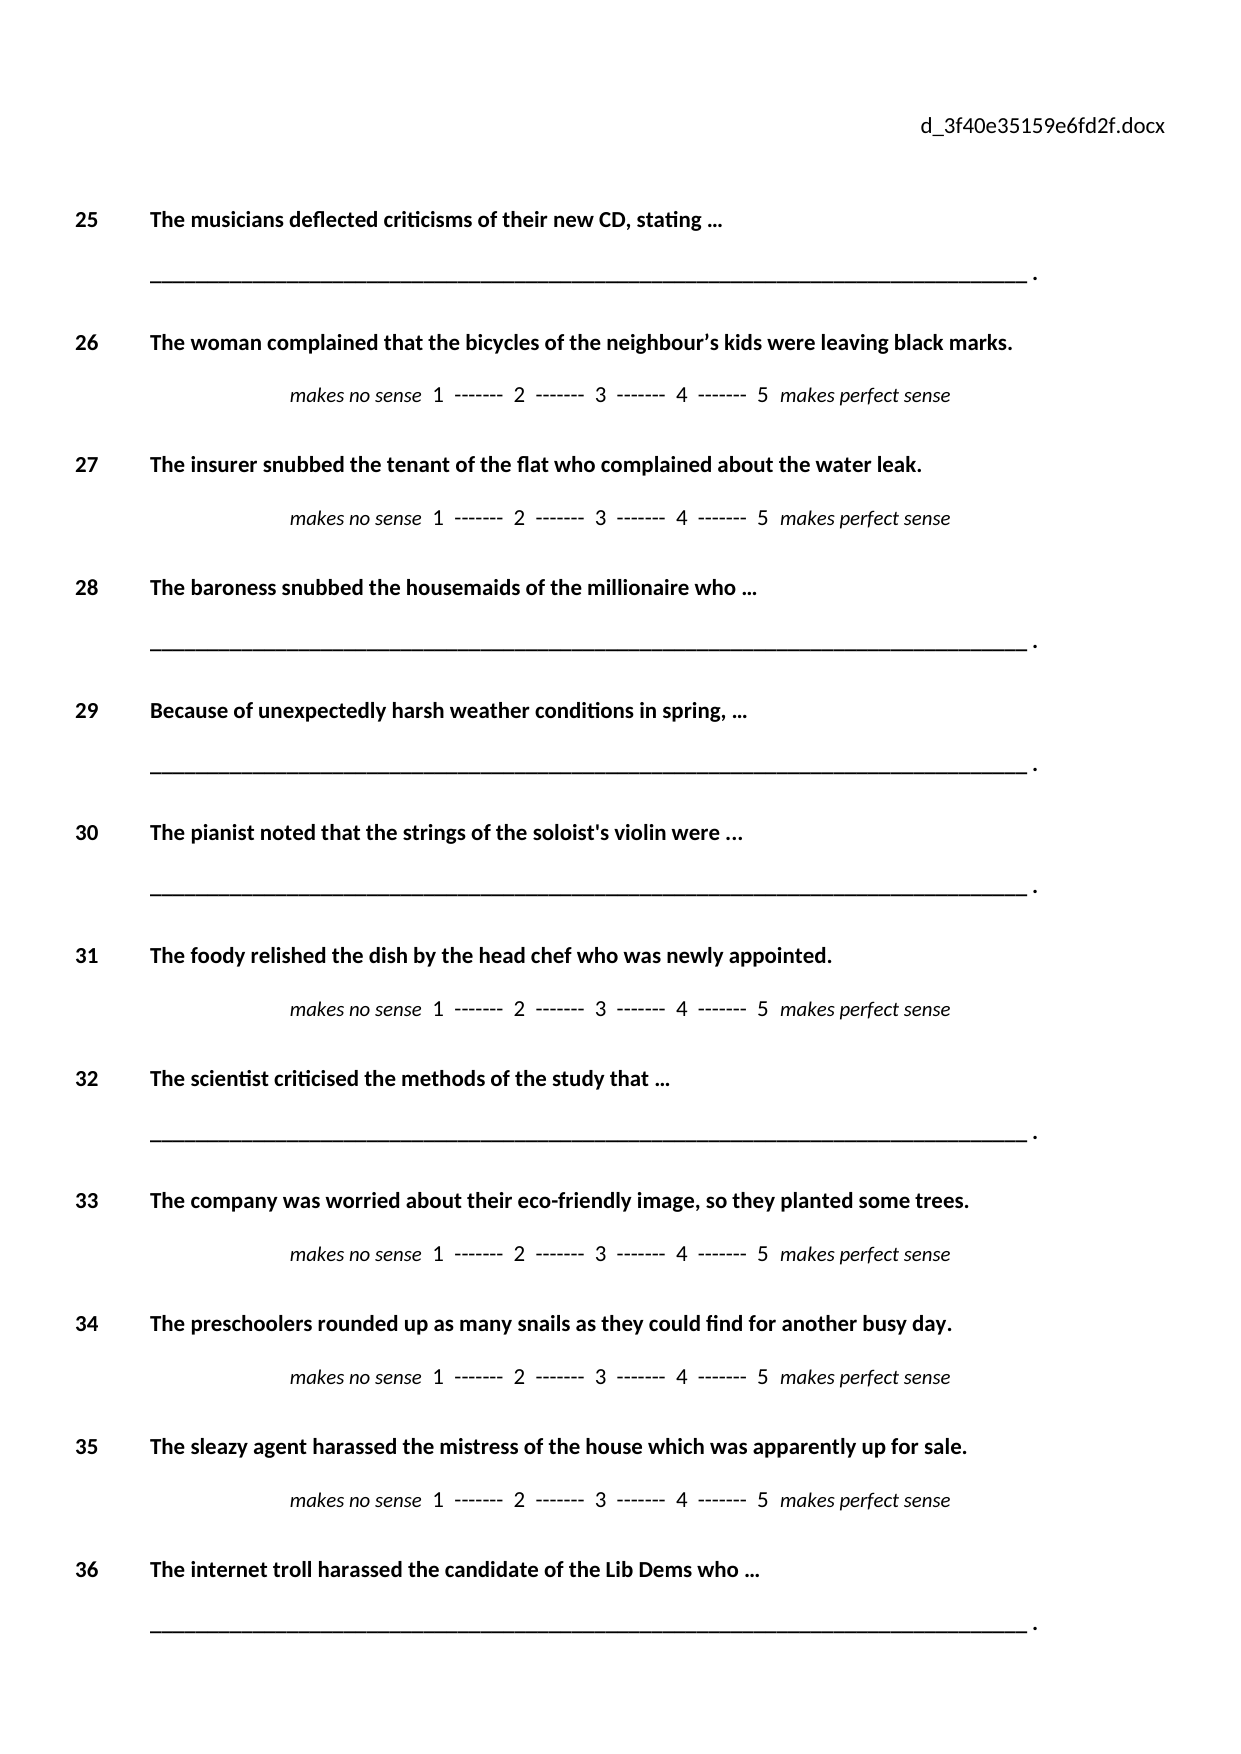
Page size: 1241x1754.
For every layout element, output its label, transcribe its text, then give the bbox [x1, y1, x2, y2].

text 29 Because of unexpectedly harsh weather conditions in spring, … [75, 696, 1165, 724]
text 25 The musicians deflected criticisms of their new CD, stating … [75, 205, 1165, 233]
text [75, 1608, 1165, 1636]
text _____________________________________________________________________________ . [75, 749, 1165, 777]
text 26 The woman complained that the bicycles of the neighbour’s kids were leaving black marks. [75, 328, 1165, 356]
text 35 The sleazy agent harassed the mistress of the house which was apparently up for sale. [75, 1432, 1165, 1460]
text makes no sense 1 ------- 2 ------- 3 ------- 4 ------- 5 makes perfect sense [75, 1485, 1165, 1513]
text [75, 258, 1165, 286]
text makes no sense 1 ------- 2 ------- 3 ------- 4 ------- 5 makes perfect sense [75, 1362, 1165, 1390]
text makes no sense 1 ------- 2 ------- 3 ------- 4 ------- 5 makes perfect sense [75, 994, 1165, 1022]
text 34 The preschoolers rounded up as many snails as they could find for another busy day. [75, 1309, 1165, 1337]
text makes no sense 1 ------- 2 ------- 3 ------- 4 ------- 5 makes perfect sense [75, 503, 1165, 531]
text _____________________________________________________________________________ . [75, 1117, 1165, 1145]
text _____________________________________________________________________________ . [75, 871, 1165, 899]
text 36 The internet troll harassed the candidate of the Lib Dems who … [75, 1555, 1165, 1583]
text 33 The company was worried about their eco-friendly image, so they planted some trees. [75, 1187, 1165, 1214]
text 32 The scientist criticised the methods of the study that … [75, 1064, 1165, 1092]
text 28 The baroness snubbed the housemaids of the millionaire who … [75, 573, 1165, 601]
text makes no sense 1 ------- 2 ------- 3 ------- 4 ------- 5 makes perfect sense [75, 381, 1165, 409]
text 31 The foody relished the dish by the head chef who was newly appointed. [75, 941, 1165, 969]
text makes no sense 1 ------- 2 ------- 3 ------- 4 ------- 5 makes perfect sense [75, 1239, 1165, 1268]
text 27 The insurer snubbed the tenant of the flat who complained about the water leak. [75, 450, 1165, 478]
text 30 The pianist noted that the strings of the soloist's violin were ... [75, 818, 1165, 846]
text _____________________________________________________________________________ . [75, 626, 1165, 654]
